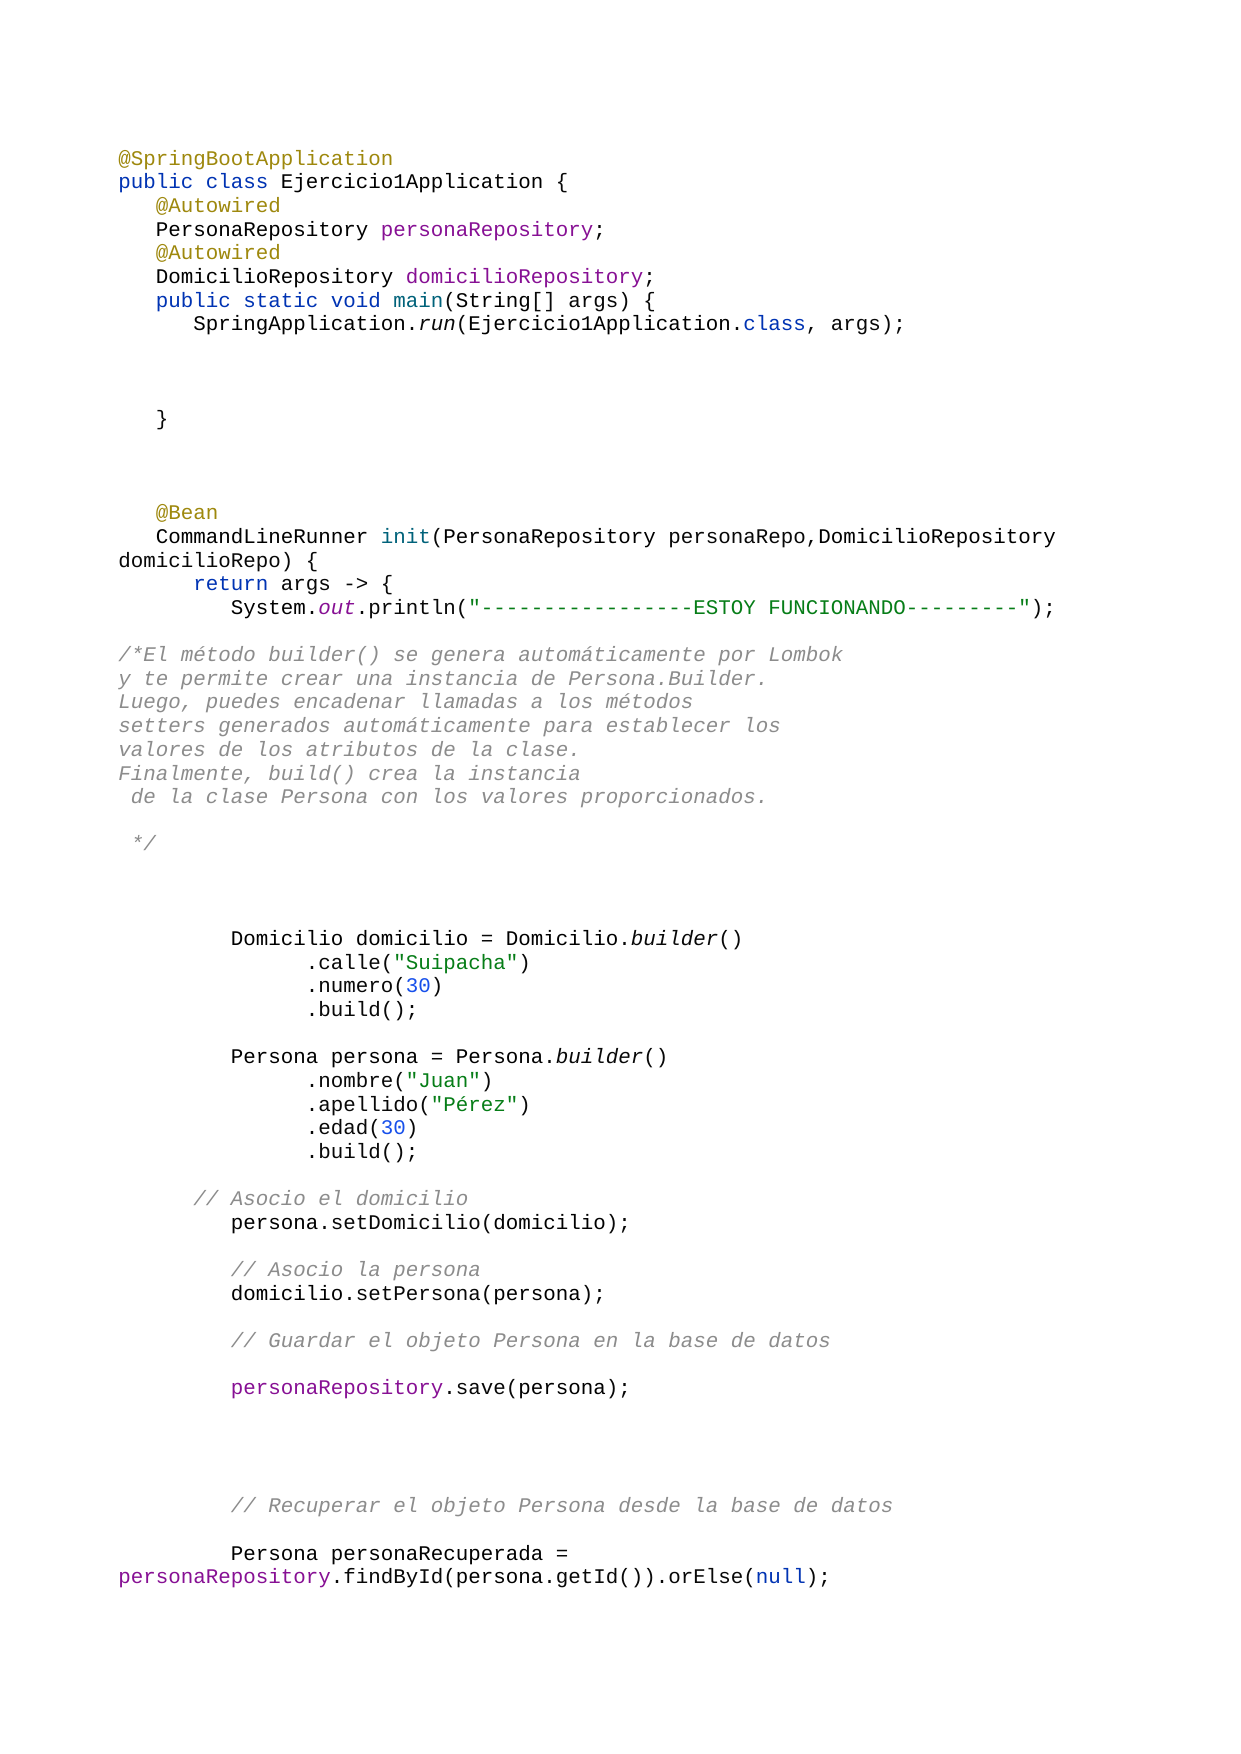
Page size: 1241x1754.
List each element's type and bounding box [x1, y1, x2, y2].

text [118, 148, 1063, 1590]
